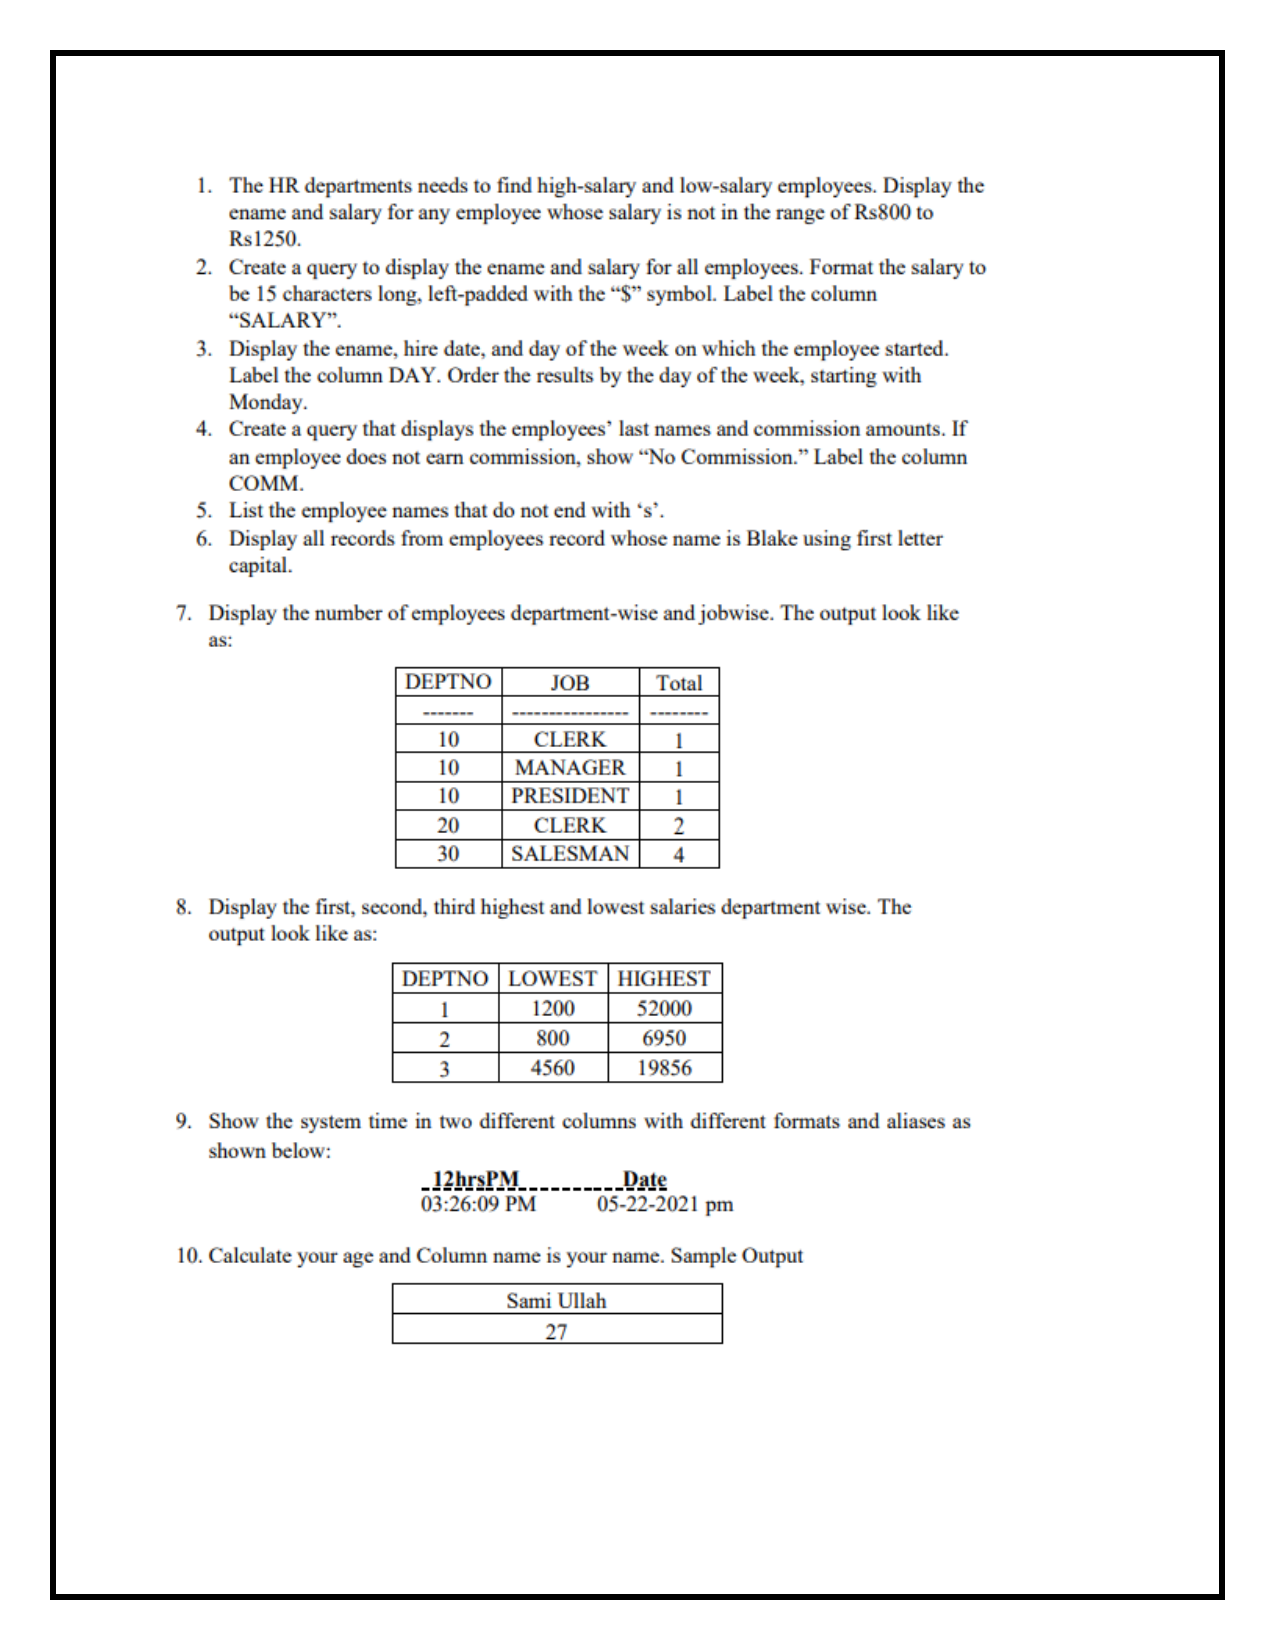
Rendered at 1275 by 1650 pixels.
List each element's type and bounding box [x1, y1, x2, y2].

picture [150, 600, 1036, 1349]
picture [150, 150, 1050, 582]
